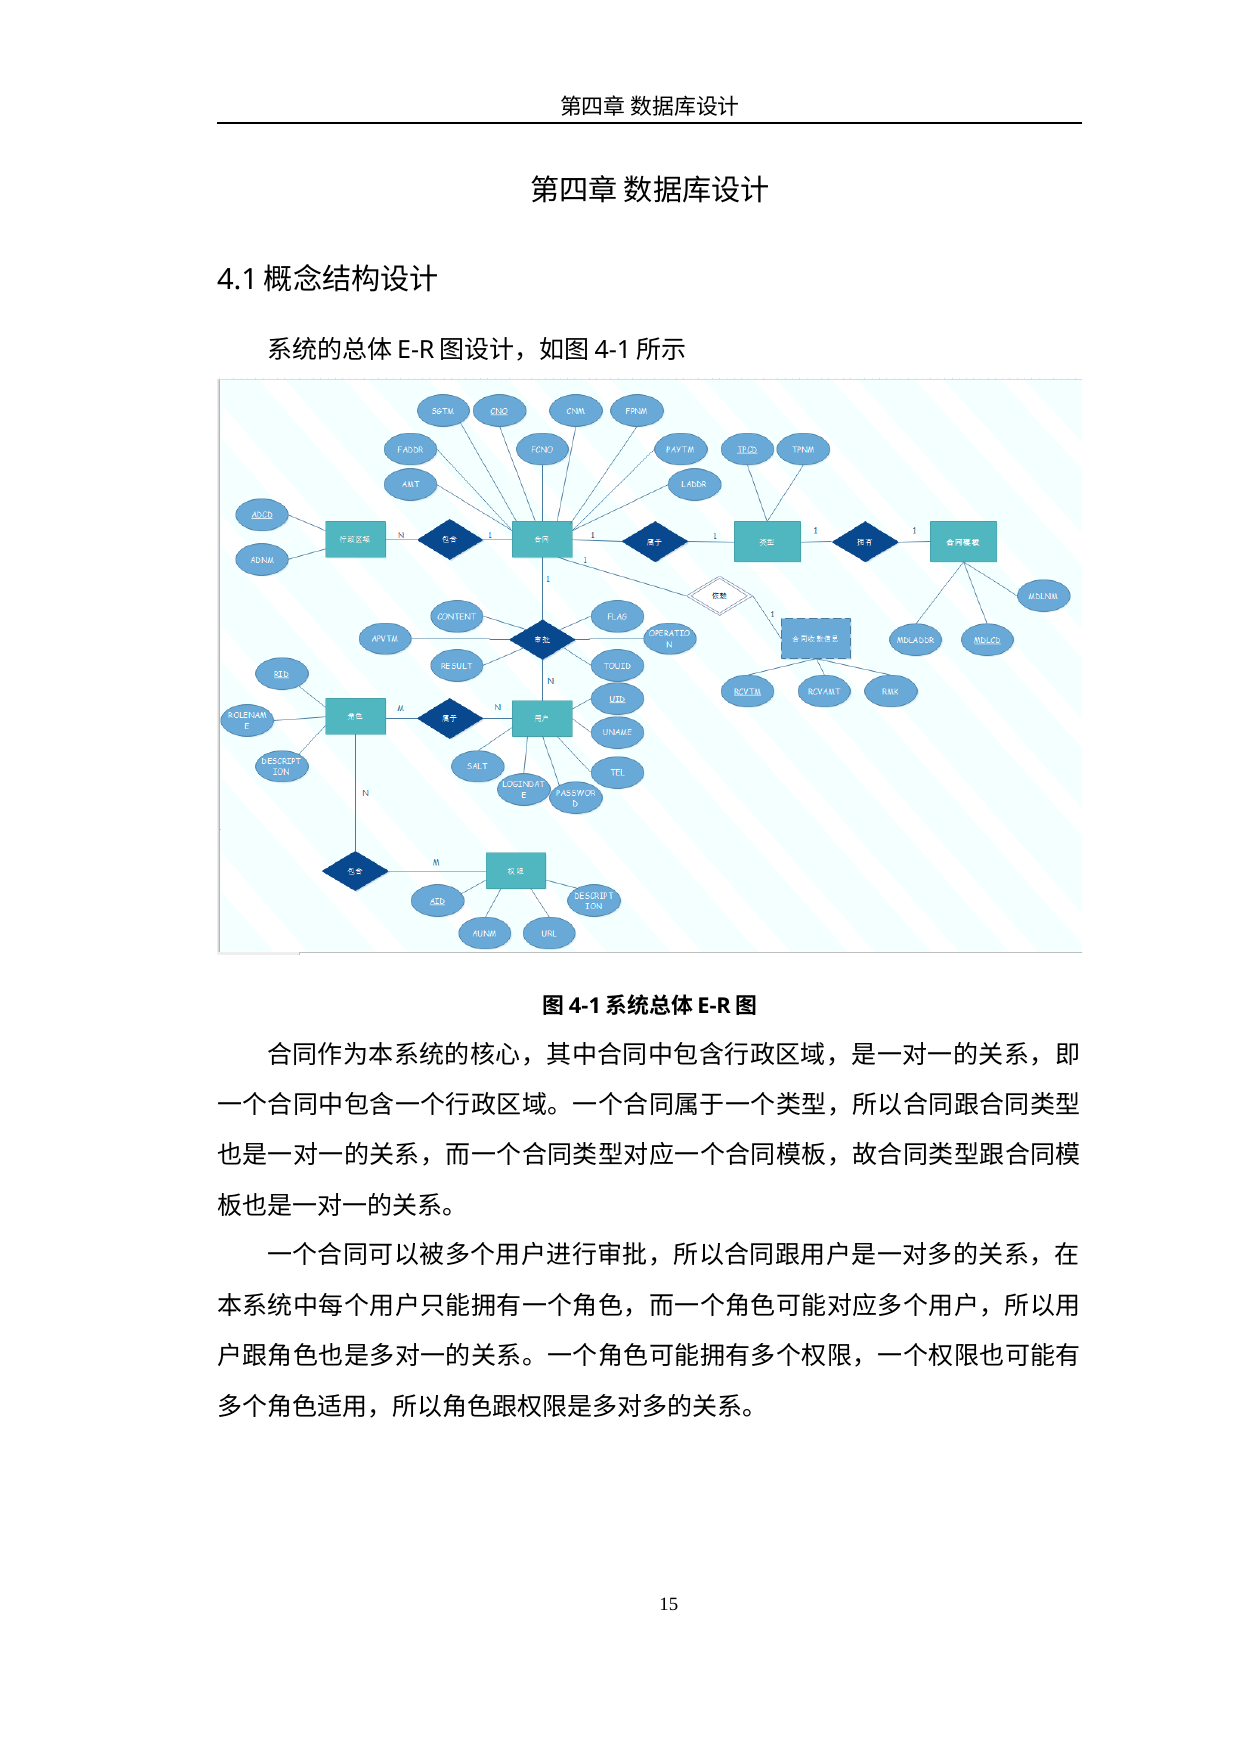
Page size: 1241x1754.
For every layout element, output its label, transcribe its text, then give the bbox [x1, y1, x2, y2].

text 合同作为本系统的核心，其中合同中包含行政区域，是一对一的关系，即一个合同中包含一个行政区域。一个合同属于一个类型，所以合同跟合同类型也是一对一的关系，而一个合同类型对应一个合同模板，故合同类型跟合同模板也是一对一的关系。 [217, 1034, 1082, 1222]
subtitle 4.1概念结构设计 [217, 239, 1082, 314]
picture [217, 378, 1083, 955]
subtitle 第四章 数据库设计 [217, 150, 1082, 224]
text 一个合同可以被多个用户进行审批，所以合同跟用户是一对多的关系，在本系统中每个用户只能拥有一个角色，而一个角色可能对应多个用户，所以用户跟角色也是多对一的关系。一个角色可能拥有多个权限，一个权限也可能有多个角色适用，所以角色跟权限是多对多的关系。 [217, 1234, 1082, 1423]
text 系统的总体E-R图设计，如图4-1所示 [217, 329, 1082, 366]
text 图4-1系统总体E-R图 [217, 985, 1082, 1023]
